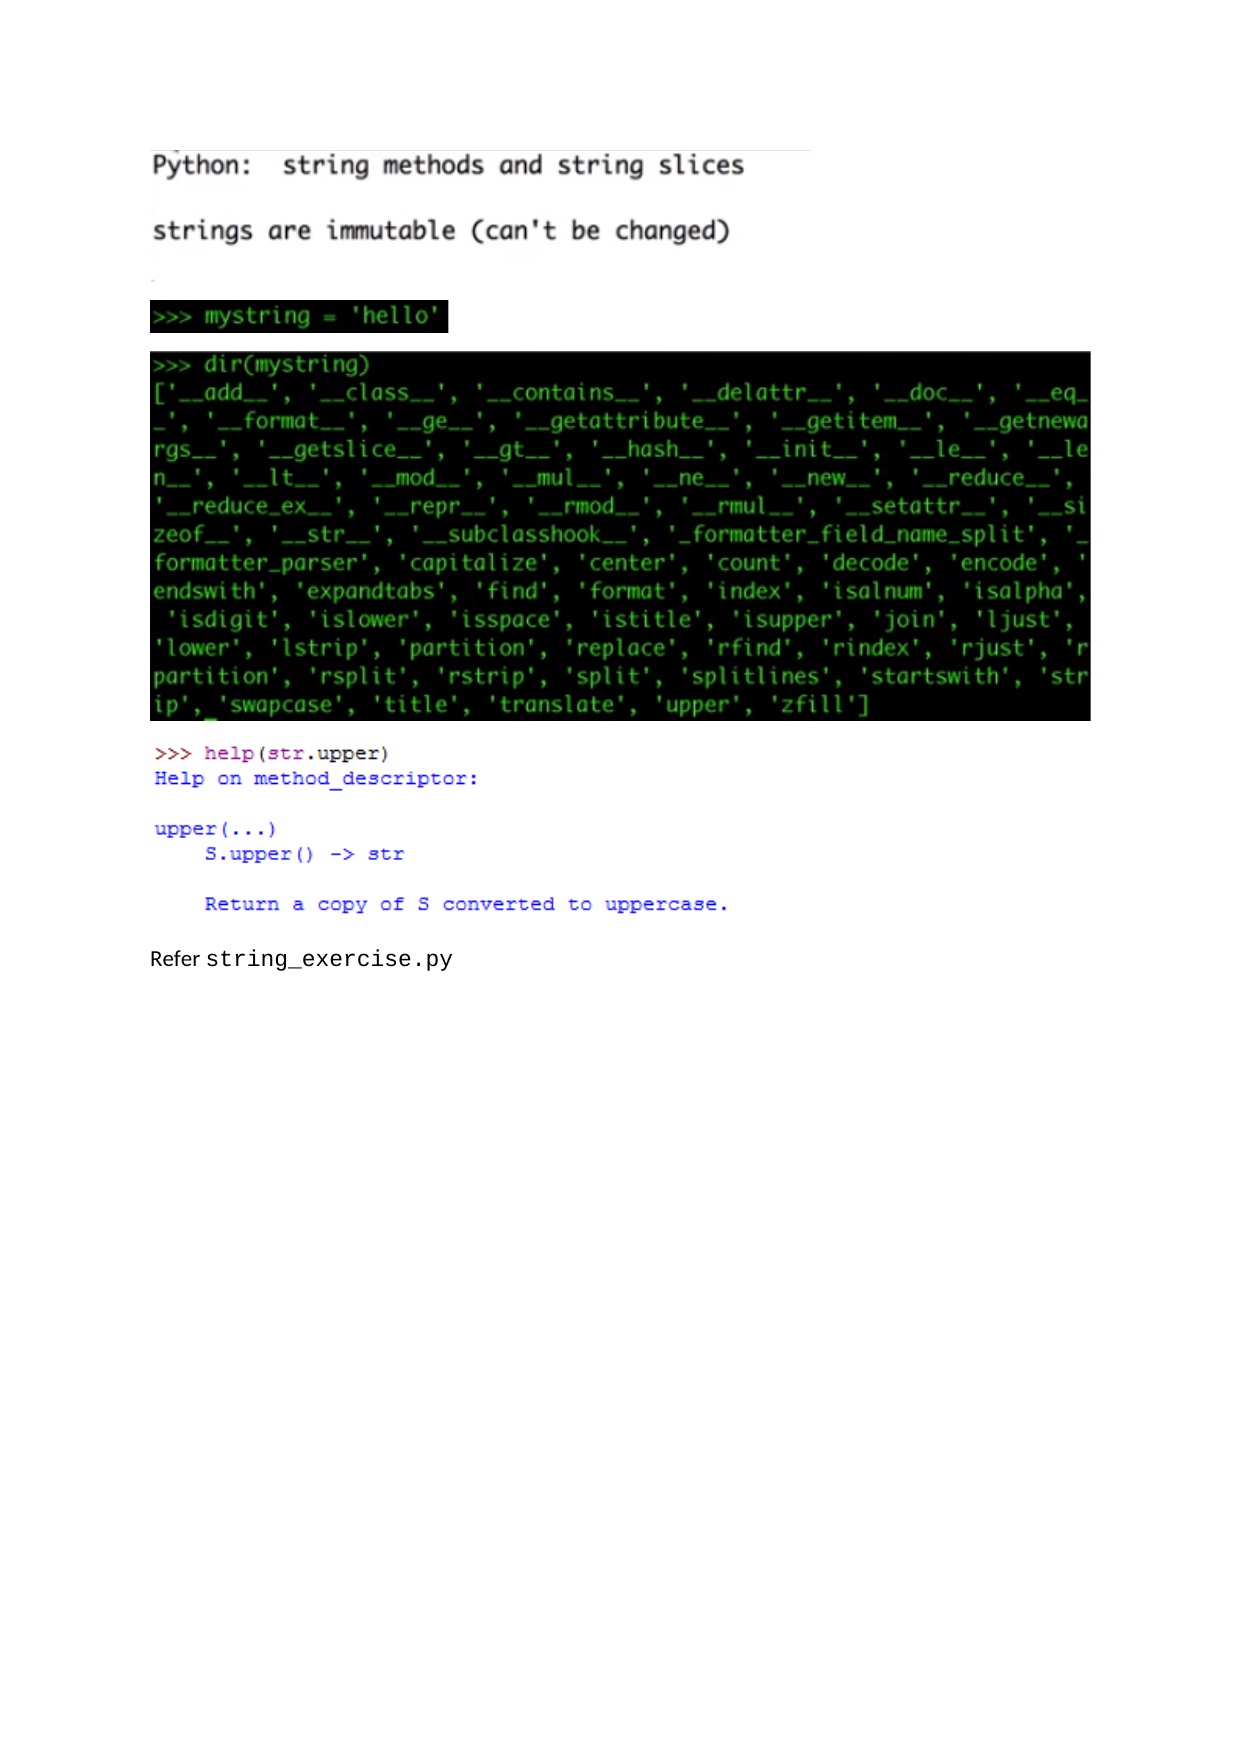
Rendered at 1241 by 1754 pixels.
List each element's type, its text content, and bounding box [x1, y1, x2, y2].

picture [150, 300, 449, 333]
picture [150, 150, 811, 282]
picture [150, 739, 735, 926]
picture [150, 351, 1091, 721]
text Refer string_exercise.py [150, 944, 1090, 973]
